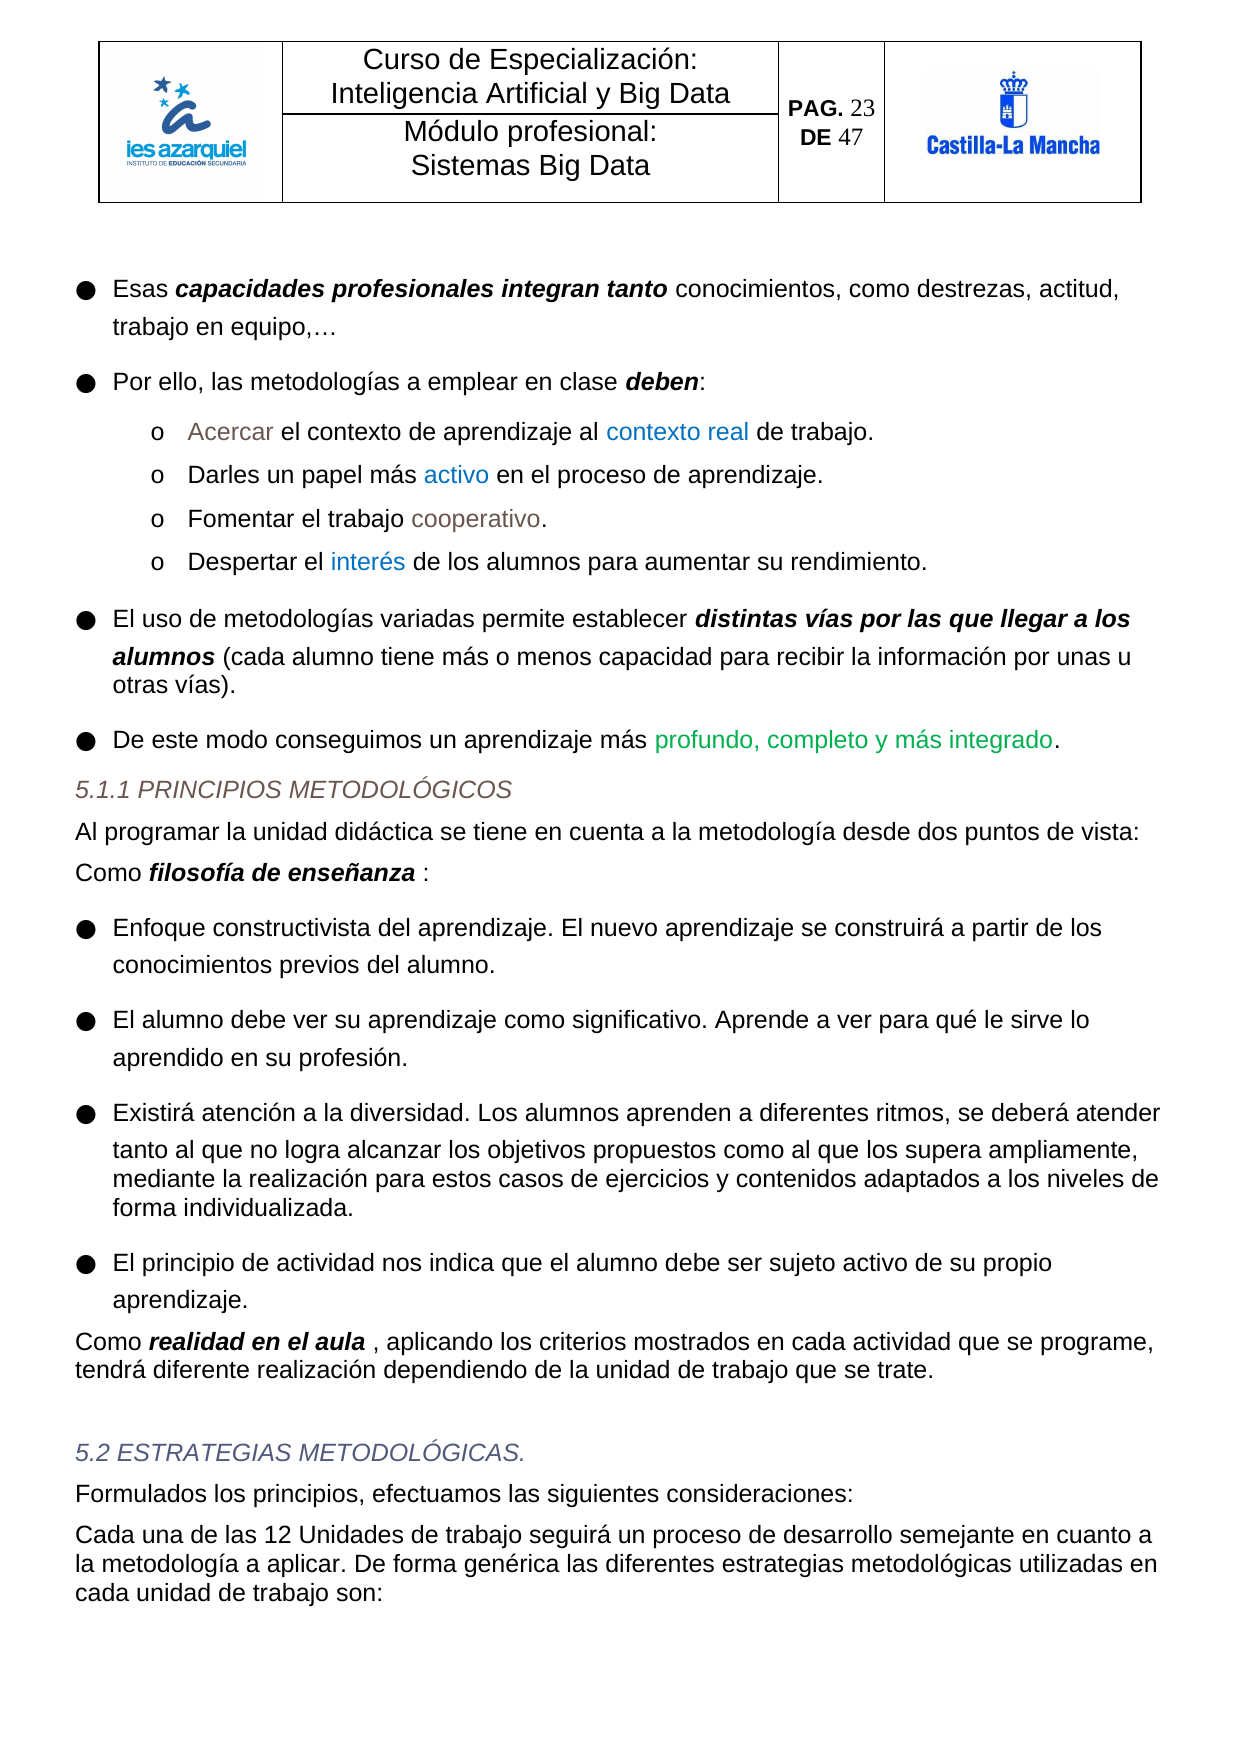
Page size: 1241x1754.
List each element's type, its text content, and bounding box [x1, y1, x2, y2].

list Acercar el contexto de aprendizaje al contexto real de trabajo. [150, 417, 1165, 448]
list Enfoque constructivista del aprendizaje. El nuevo aprendizaje se construirá a partir de los conocimientos previos del alumno. [75, 899, 1165, 979]
text Como realidad en el aula , aplicando los criterios mostrados en cada actividad que se programe, tendrá diferente realización dependiendo de la unidad de trabajo que se trate. [75, 1327, 1165, 1384]
picture [926, 70, 1100, 155]
text Como filosofía de enseñanza : [75, 858, 1165, 887]
list Fomentar el trabajo cooperativo. [150, 504, 1165, 534]
list Darles un papel más activo en el proceso de aprendizaje. [150, 460, 1165, 491]
list El uso de metodologías variadas permite establecer distintas vías por las que llegar a los alumnos (cada alumno tiene más o menos capacidad para recibir la información por unas u otras vías). [75, 591, 1165, 699]
text 5.2 ESTRATEGIAS METODOLÓGICAS. [75, 1438, 1165, 1467]
list Por ello, las metodologías a emplear en clase deben: [75, 353, 1165, 404]
list Despertar el interés de los alumnos para aumentar su rendimiento. [150, 547, 1165, 578]
list El alumno debe ver su aprendizaje como significativo. Aprende a ver para qué le sirve lo aprendido en su profesión. [75, 992, 1165, 1072]
picture [106, 42, 266, 202]
list El principio de actividad nos indica que el alumno debe ser sujeto activo de su propio aprendizaje. [75, 1234, 1165, 1314]
list Existirá atención a la diversidad. Los alumnos aprenden a diferentes ritmos, se deberá atender tanto al que no logra alcanzar los objetivos propuestos como al que los supera ampliamente, mediante la realización para estos casos de ejercicios y contenidos adaptados a los niveles de forma individualizada. [75, 1084, 1165, 1222]
text Al programar la unidad didáctica se tiene en cuenta a la metodología desde dos puntos de vista: [75, 817, 1165, 846]
text Cada una de las 12 Unidades de trabajo seguirá un proceso de desarrollo semejante en cuanto a la metodología a aplicar. De forma genérica las diferentes estrategias metodológicas utilizadas en cada unidad de trabajo son: [75, 1521, 1165, 1607]
text 5.1.1 PRINCIPIOS METODOLÓGICOS [75, 776, 1165, 804]
text Formulados los principios, efectuamos las siguientes consideraciones: [75, 1479, 1165, 1508]
list Esas capacidades profesionales integran tanto conocimientos, como destrezas, actitud, trabajo en equipo,… [75, 261, 1165, 341]
list De este modo conseguimos un aprendizaje más profundo, completo y más integrado. [75, 712, 1165, 763]
